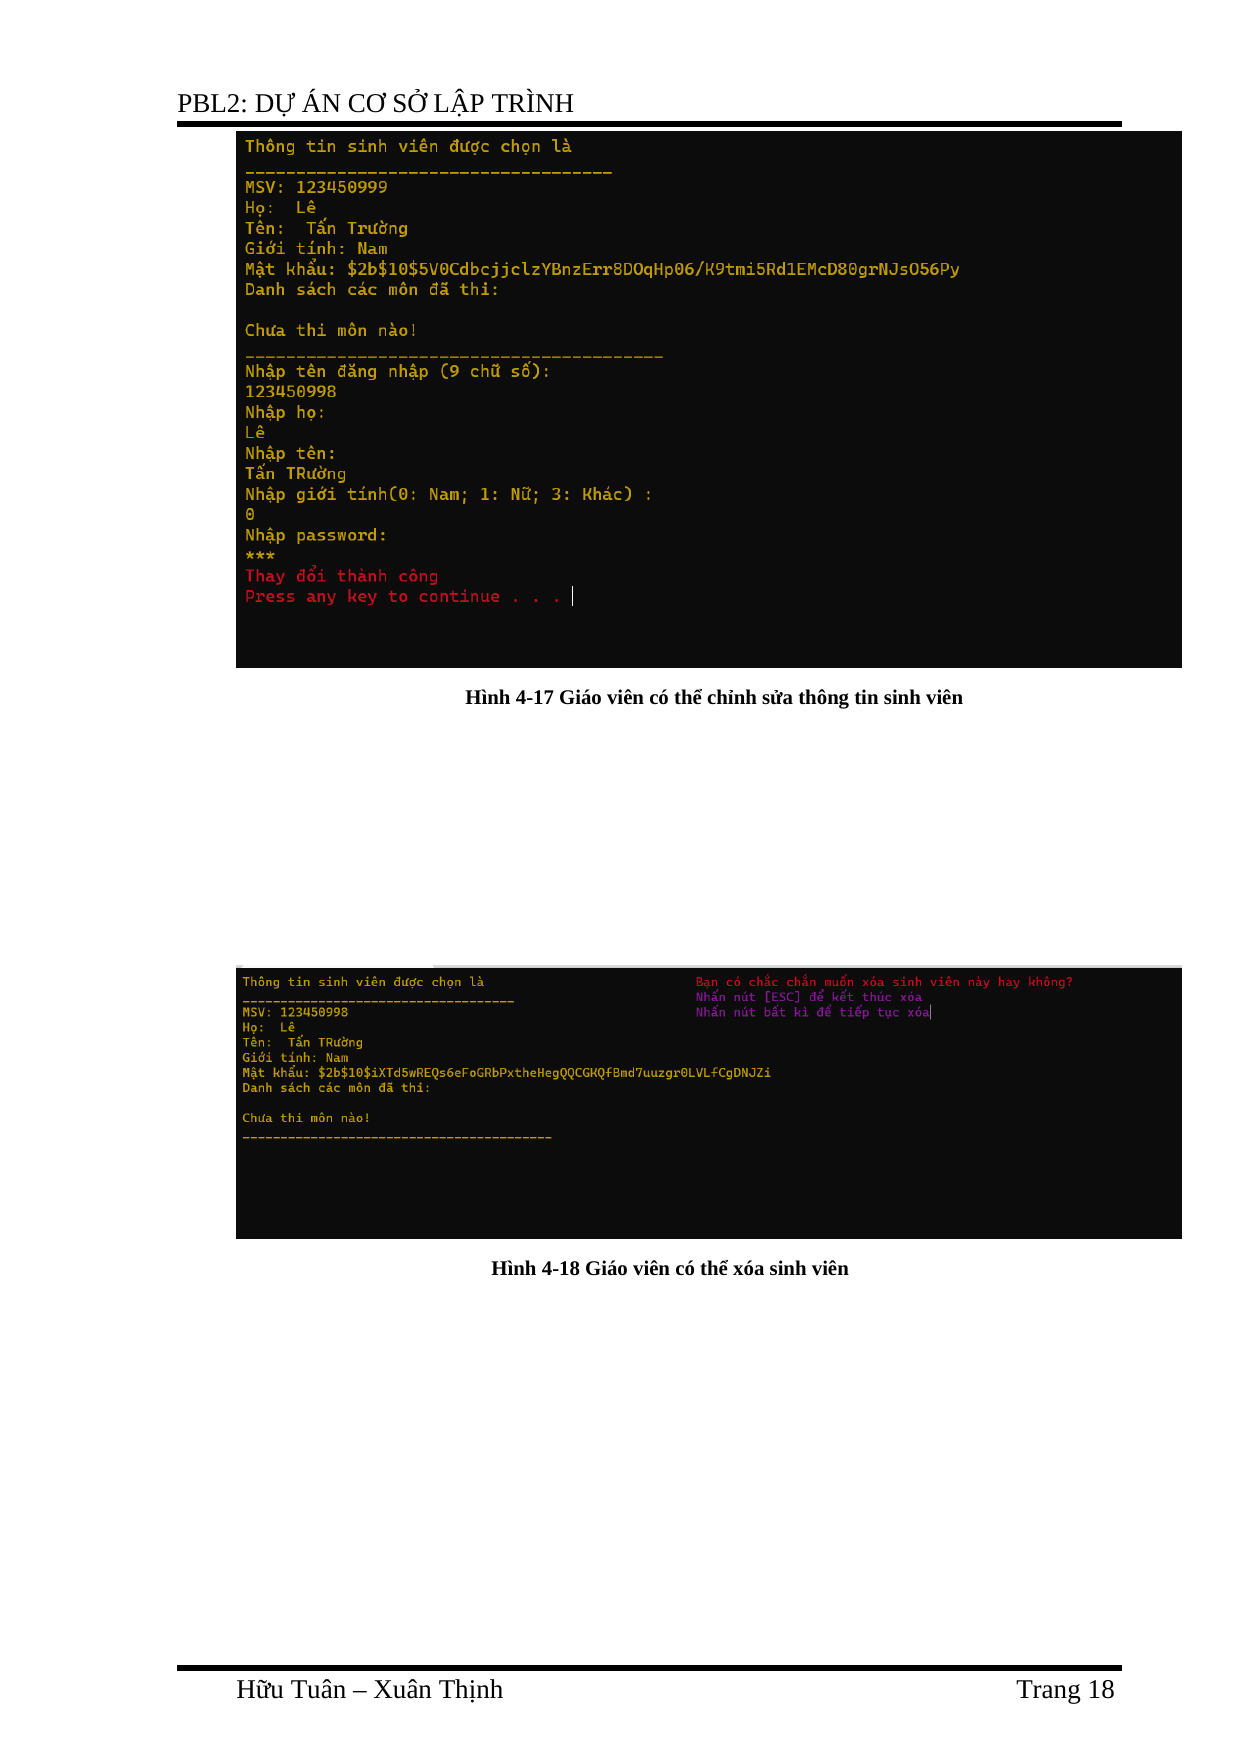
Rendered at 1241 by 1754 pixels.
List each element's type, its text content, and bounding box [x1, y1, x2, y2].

text Hình 4-18 Giáo viên có thể xóa sinh viên [177, 1256, 1122, 1280]
text Hình 4-17 Giáo viên có thể chỉnh sửa thông tin sinh viên [177, 684, 1122, 709]
picture [236, 131, 1182, 668]
picture [236, 965, 1182, 1239]
